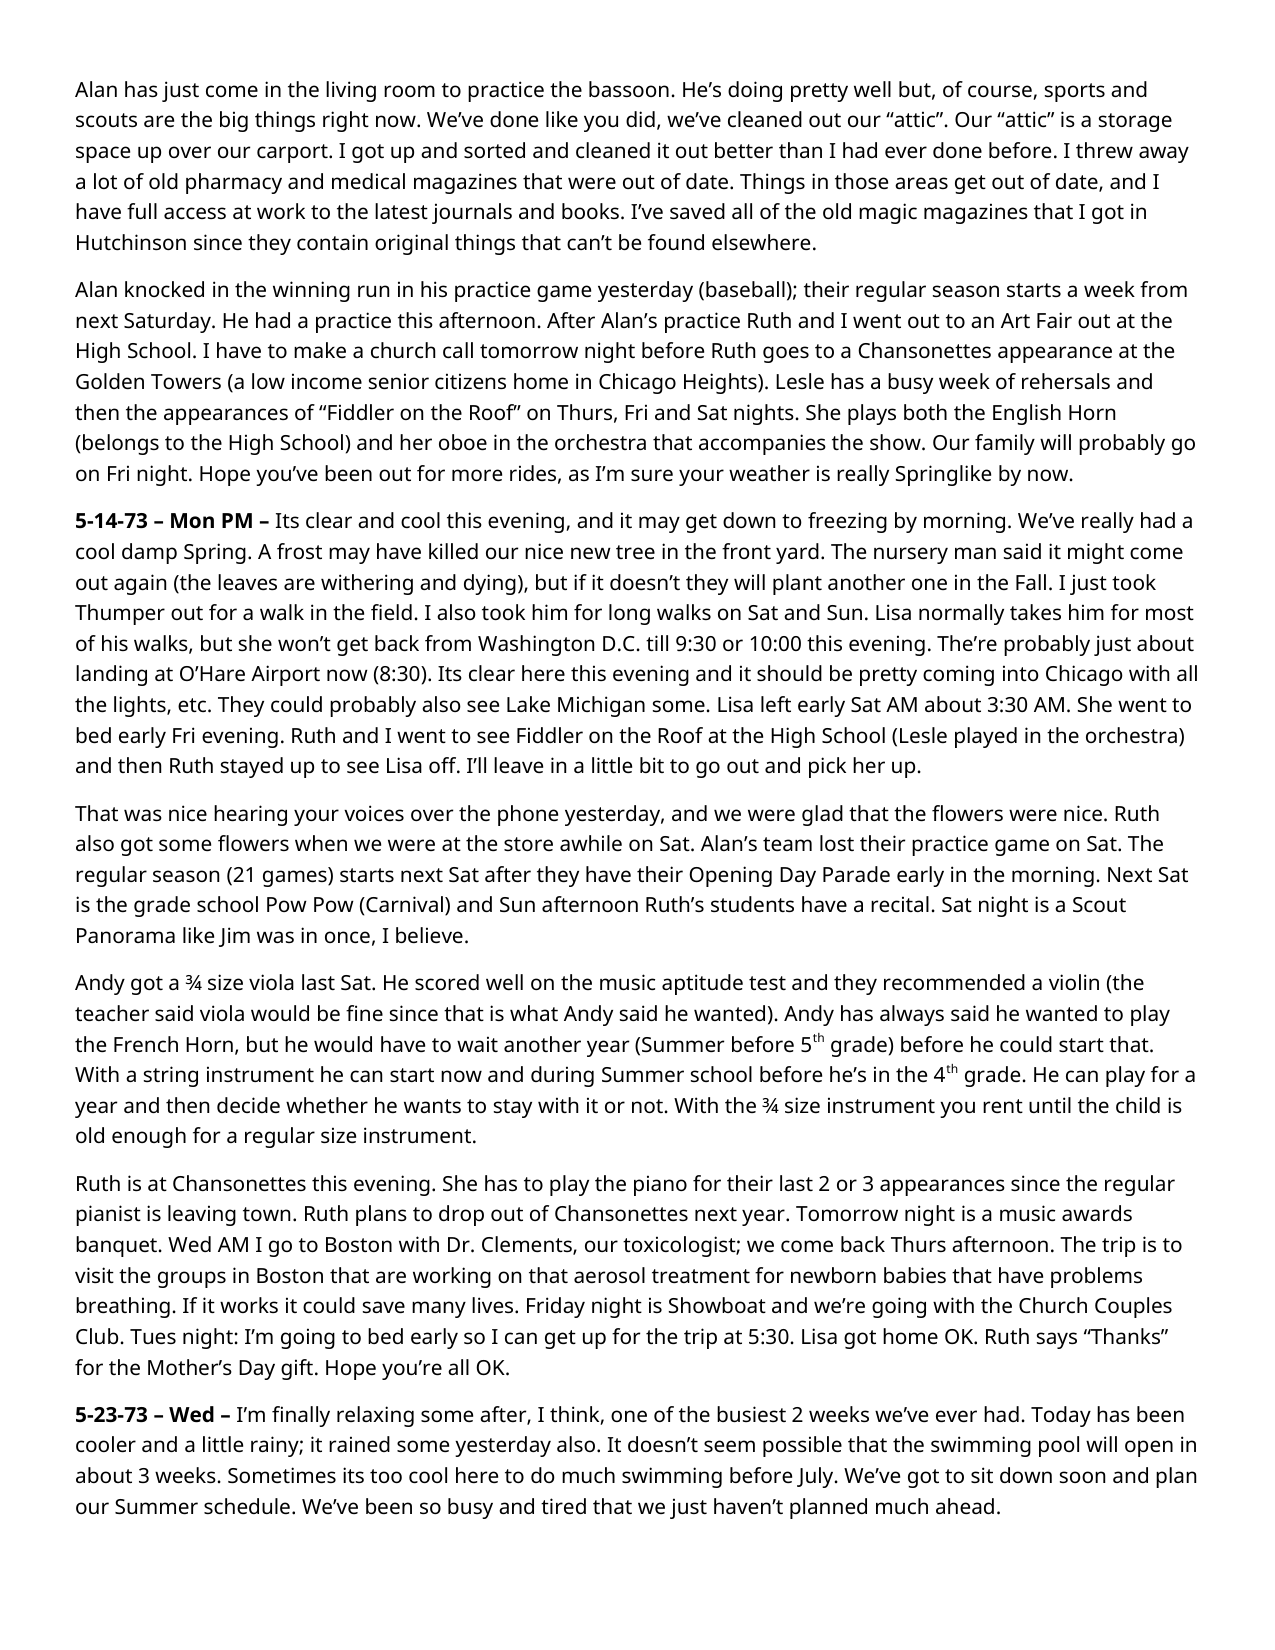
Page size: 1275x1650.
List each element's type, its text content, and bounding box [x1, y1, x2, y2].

text That was nice hearing your voices over the phone yesterday, and we were glad that the flowers were nice. Ruth also got some flowers when we were at the store awhile on Sat. Alan’s team lost their practice game on Sat. The regular season (21 games) starts next Sat after they have their Opening Day Parade early in the morning. Next Sat is the grade school Pow Pow (Carnival) and Sun afternoon Ruth’s students have a recital. Sat night is a Scout Panorama like Jim was in once, I believe. [75, 799, 1200, 950]
text Ruth is at Chansonettes this evening. She has to play the piano for their last 2 or 3 appearances since the regular pianist is leaving town. Ruth plans to drop out of Chansonettes next year. Tomorrow night is a music awards banquet. Wed AM I go to Boston with Dr. Clements, our toxicologist; we come back Thurs afternoon. The trip is to visit the groups in Boston that are working on that aerosol treatment for newborn babies that have problems breathing. If it works it could save many lives. Friday night is Showboat and we’re going with the Church Couples Club. Tues night: I’m going to bed early so I can get up for the trip at 5:30. Lisa got home OK. Ruth says “Thanks” for the Mother’s Day gift. Hope you’re all OK. [75, 1169, 1200, 1381]
text Alan has just come in the living room to practice the bassoon. He’s doing pretty well but, of course, sports and scouts are the big things right now. We’ve done like you did, we’ve cleaned out our “attic”. Our “attic” is a storage space up over our carport. I got up and sorted and cleaned it out better than I had ever done before. I threw away a lot of old pharmacy and medical magazines that were out of date. Things in those areas get out of date, and I have full access at work to the latest journals and books. I’ve saved all of the old magic magazines that I got in Hutchinson since they contain original things that can’t be found elsewhere. [75, 75, 1200, 257]
text Alan knocked in the winning run in his practice game yesterday (baseball); their regular season starts a week from next Saturday. He had a practice this afternoon. After Alan’s practice Ruth and I went out to an Art Fair out at the High School. I have to make a church call tomorrow night before Ruth goes to a Chansonettes appearance at the Golden Towers (a low income senior citizens home in Chicago Heights). Lesle has a busy week of rehersals and then the appearances of “Fiddler on the Roof” on Thurs, Fri and Sat nights. She plays both the English Horn (belongs to the High School) and her oboe in the orchestra that accompanies the show. Our family will probably go on Fri night. Hope you’ve been out for more rides, as I’m sure your weather is really Springlike by now. [75, 275, 1200, 488]
text Andy got a ¾ size viola last Sat. He scored well on the music aptitude test and they recommended a violin (the teacher said viola would be fine since that is what Andy said he wanted). Andy has always said he wanted to play the French Horn, but he would have to wait another year (Summer before 5th grade) before he could start that. With a string instrument he can start now and during Summer school before he’s in the 4th grade. He can play for a year and then decide whether he wants to stay with it or not. With the ¾ size instrument you rent until the child is old enough for a regular size instrument. [75, 968, 1200, 1150]
text 5-23-73 – Wed – I’m finally relaxing some after, I think, one of the busiest 2 weeks we’ve ever had. Today has been cooler and a little rainy; it rained some yesterday also. It doesn’t seem possible that the swimming pool will open in about 3 weeks. Sometimes its too cool here to do much swimming before July. We’ve got to sit down soon and plan our Summer schedule. We’ve been so busy and tired that we just haven’t planned much ahead. [75, 1400, 1200, 1520]
text 5-14-73 – Mon PM – Its clear and cool this evening, and it may get down to freezing by morning. We’ve really had a cool damp Spring. A frost may have killed our nice new tree in the front yard. The nursery man said it might come out again (the leaves are withering and dying), but if it doesn’t they will plant another one in the Fall. I just took Thumper out for a walk in the field. I also took him for long walks on Sat and Sun. Lisa normally takes him for most of his walks, but she won’t get back from Washington D.C. till 9:30 or 10:00 this evening. The’re probably just about landing at O’Hare Airport now (8:30). Its clear here this evening and it should be pretty coming into Chicago with all the lights, etc. They could probably also see Lake Michigan some. Lisa left early Sat AM about 3:30 AM. She went to bed early Fri evening. Ruth and I went to see Fiddler on the Roof at the High School (Lesle played in the orchestra) and then Ruth stayed up to see Lisa off. I’ll leave in a little bit to go out and pick her up. [75, 506, 1200, 780]
